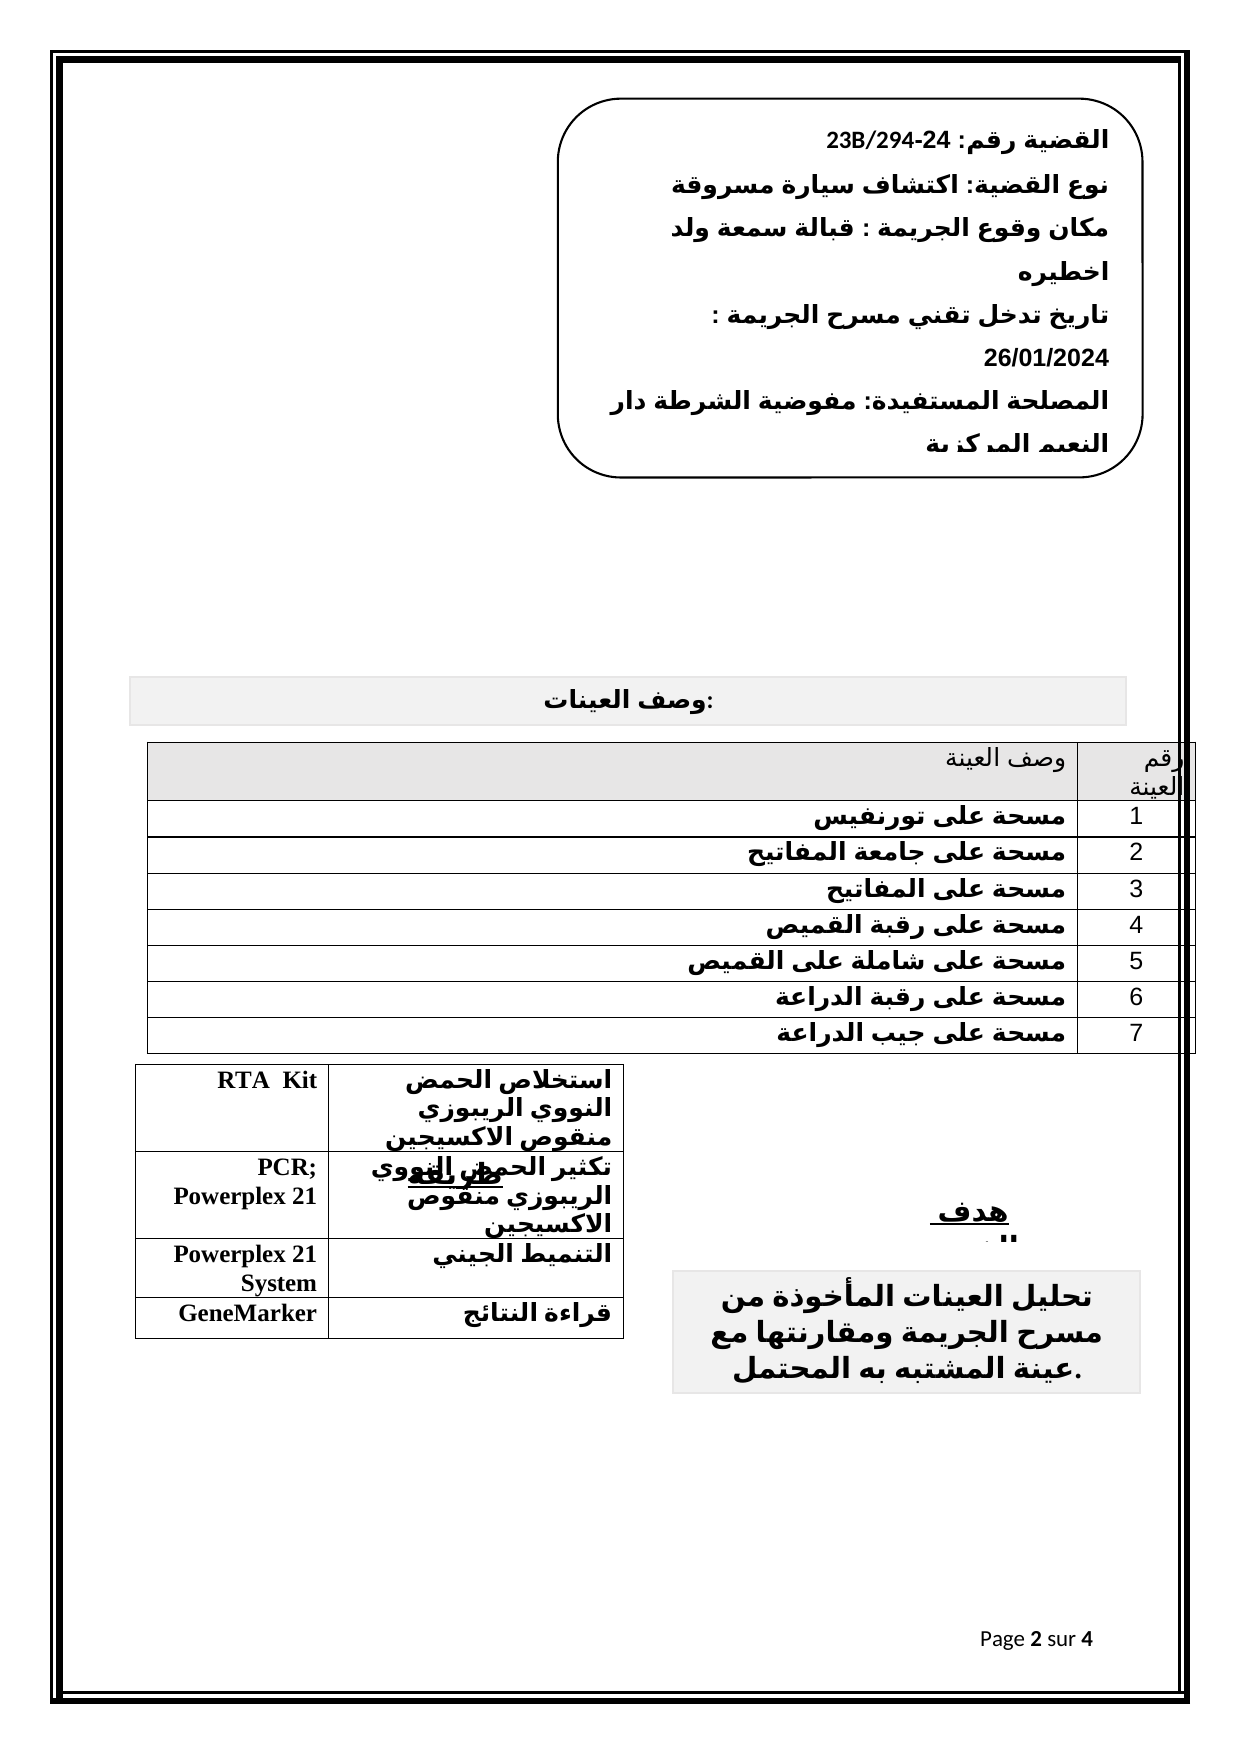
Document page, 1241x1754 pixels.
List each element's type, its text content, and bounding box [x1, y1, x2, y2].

table_cell 6 [1078, 982, 1178, 1017]
table_cell 1 [1078, 801, 1178, 836]
table_cell مسحة على المفاتيح [148, 874, 1077, 909]
table_cell مسحة على رقبة القميص [148, 910, 1077, 945]
table_cell مسحة على جامعة المفاتيح [148, 838, 1077, 872]
table_cell قراءة النتائج [329, 1298, 623, 1338]
table_cell مسحة على رقبة الدراعة [148, 982, 1077, 1017]
table_cell تكثير الحمض النووي الريبوزي منقوص الاكسيجين [329, 1152, 623, 1238]
table_cell مسحة على جيب الدراعة [148, 1018, 1077, 1053]
table_header وصف العينة [148, 743, 1077, 800]
table_cell 2 [1078, 838, 1178, 872]
table_cell GeneMarker [136, 1298, 328, 1338]
table_header RTA Kit [136, 1065, 328, 1151]
table_cell 4 [1078, 910, 1178, 945]
table_cell مسحة على تورنفيس [148, 801, 1077, 836]
table_cell التنميط الجيني [329, 1239, 623, 1297]
table_cell 3 [1078, 874, 1178, 909]
table_header رقم العينة [1078, 743, 1178, 800]
table_cell 7 [1078, 1018, 1178, 1053]
table_cell Powerplex 21 System [136, 1239, 328, 1297]
table_header استخلاص الحمض النووي الريبوزي منقوص الاكسيجين [329, 1065, 623, 1151]
table_cell PCR; Powerplex 21 [136, 1152, 328, 1238]
table_cell مسحة على شاملة على القميص [148, 946, 1077, 981]
table_cell 5 [1078, 946, 1178, 981]
